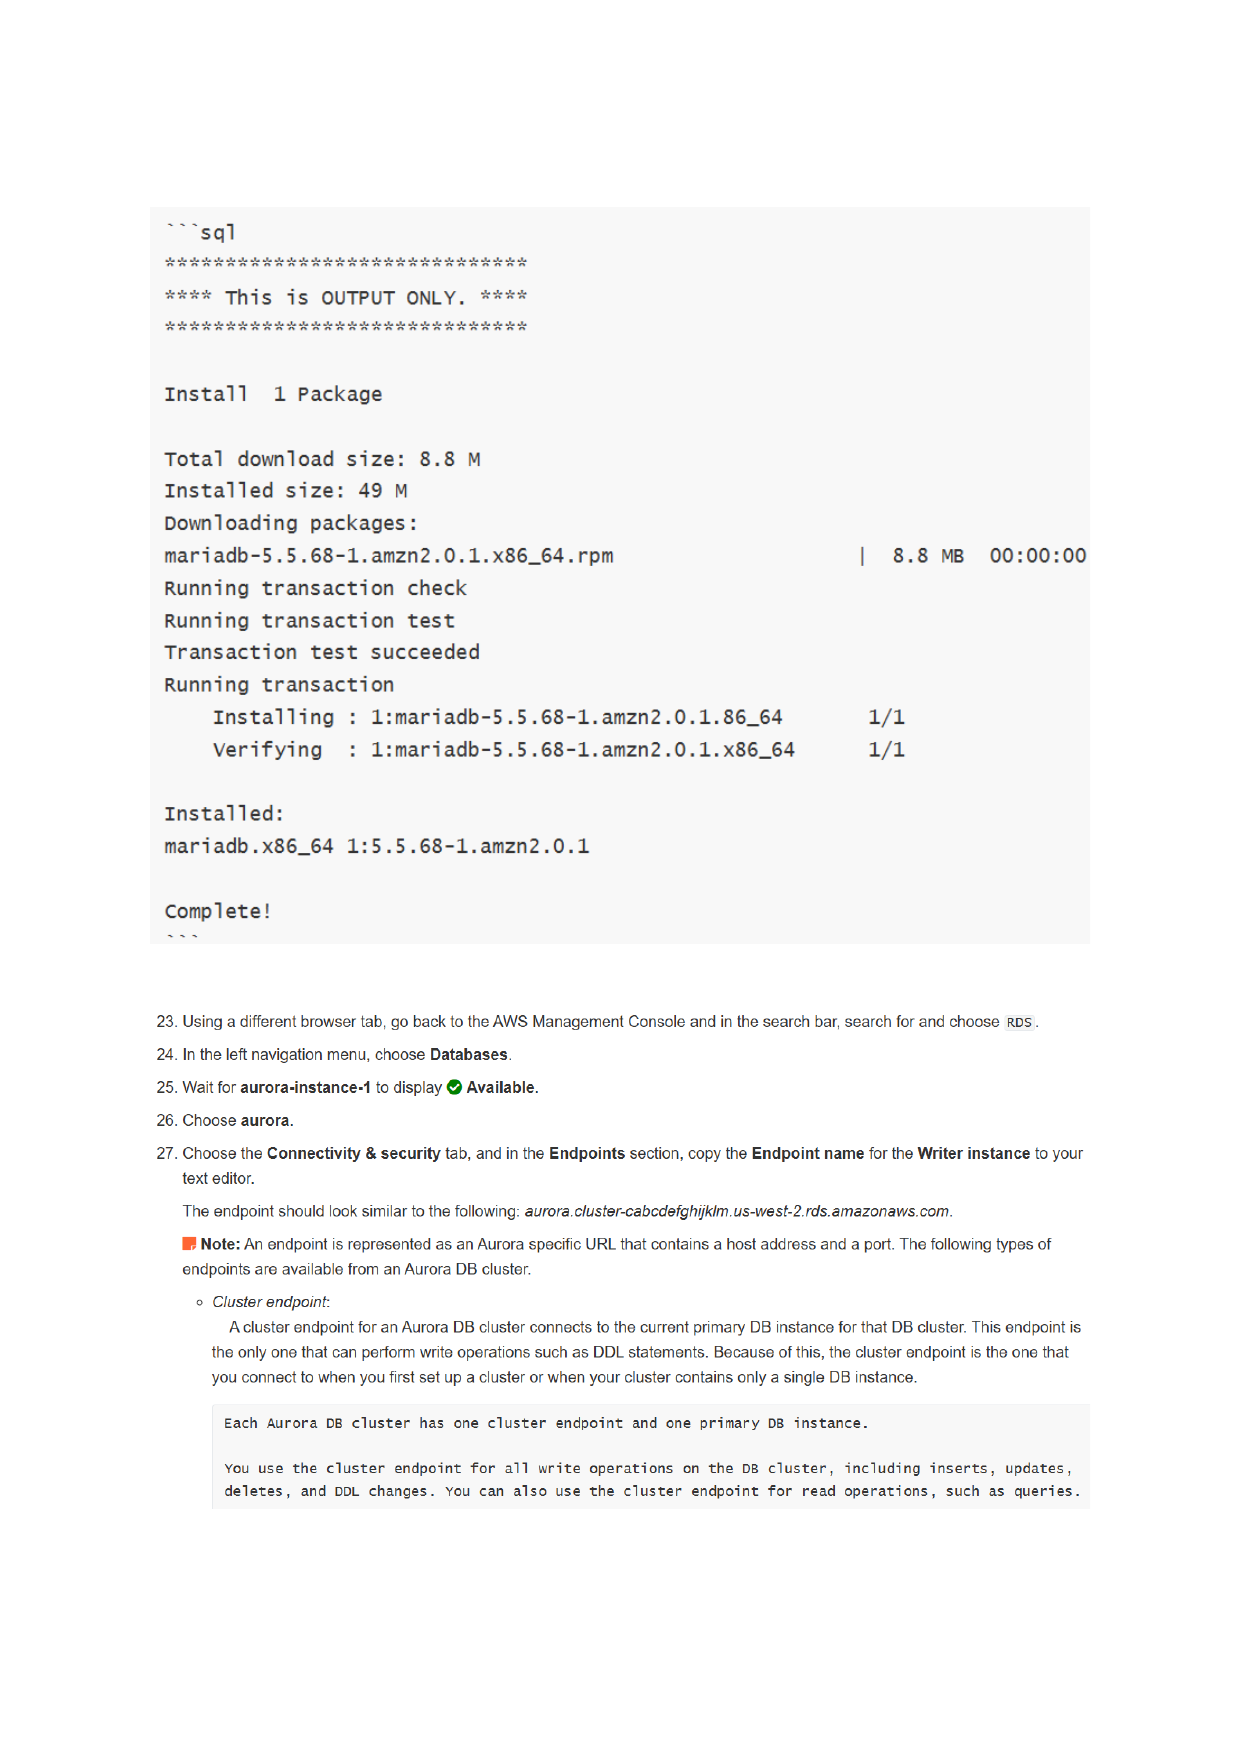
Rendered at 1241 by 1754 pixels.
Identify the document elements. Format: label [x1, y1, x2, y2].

picture [150, 1005, 1091, 1509]
picture [150, 207, 1091, 944]
